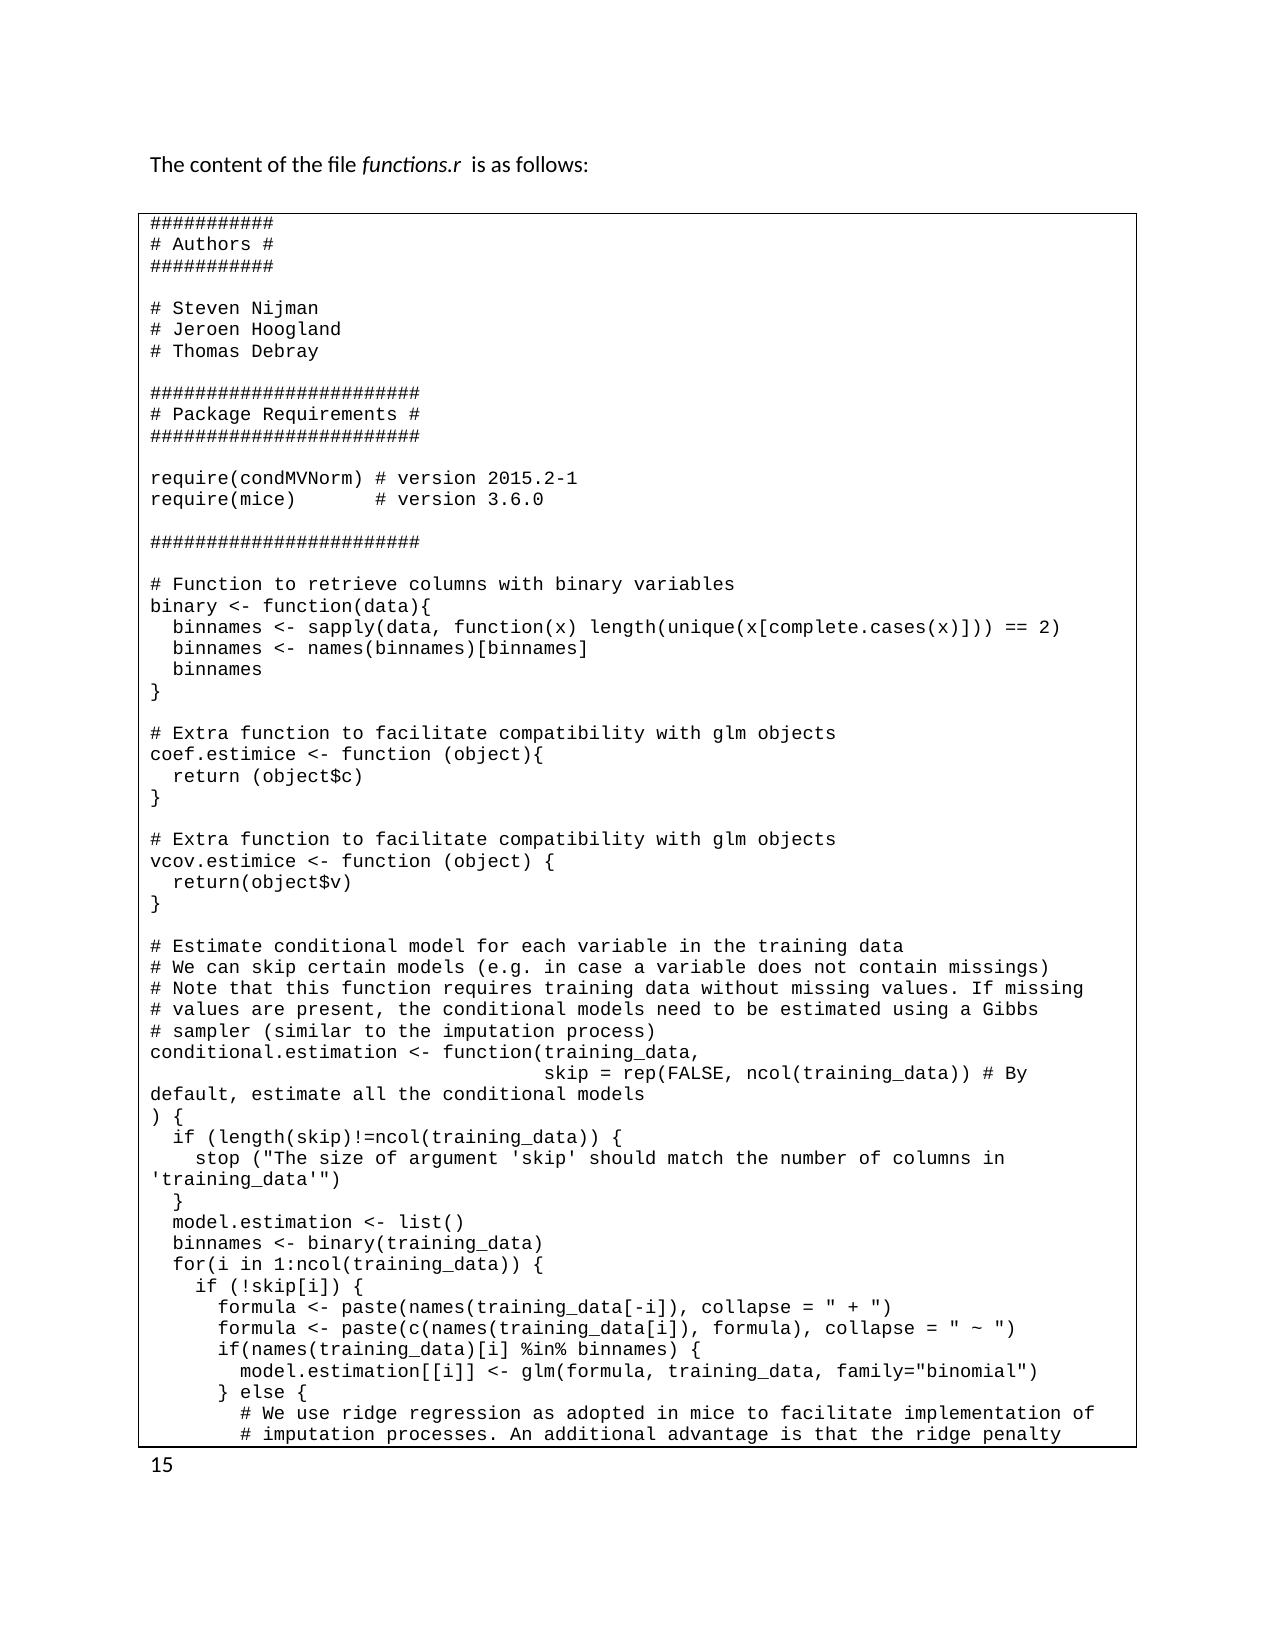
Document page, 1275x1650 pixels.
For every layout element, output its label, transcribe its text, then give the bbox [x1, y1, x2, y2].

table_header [139, 214, 1136, 1446]
text The content of the file functions.r is as follows: [150, 150, 1125, 178]
